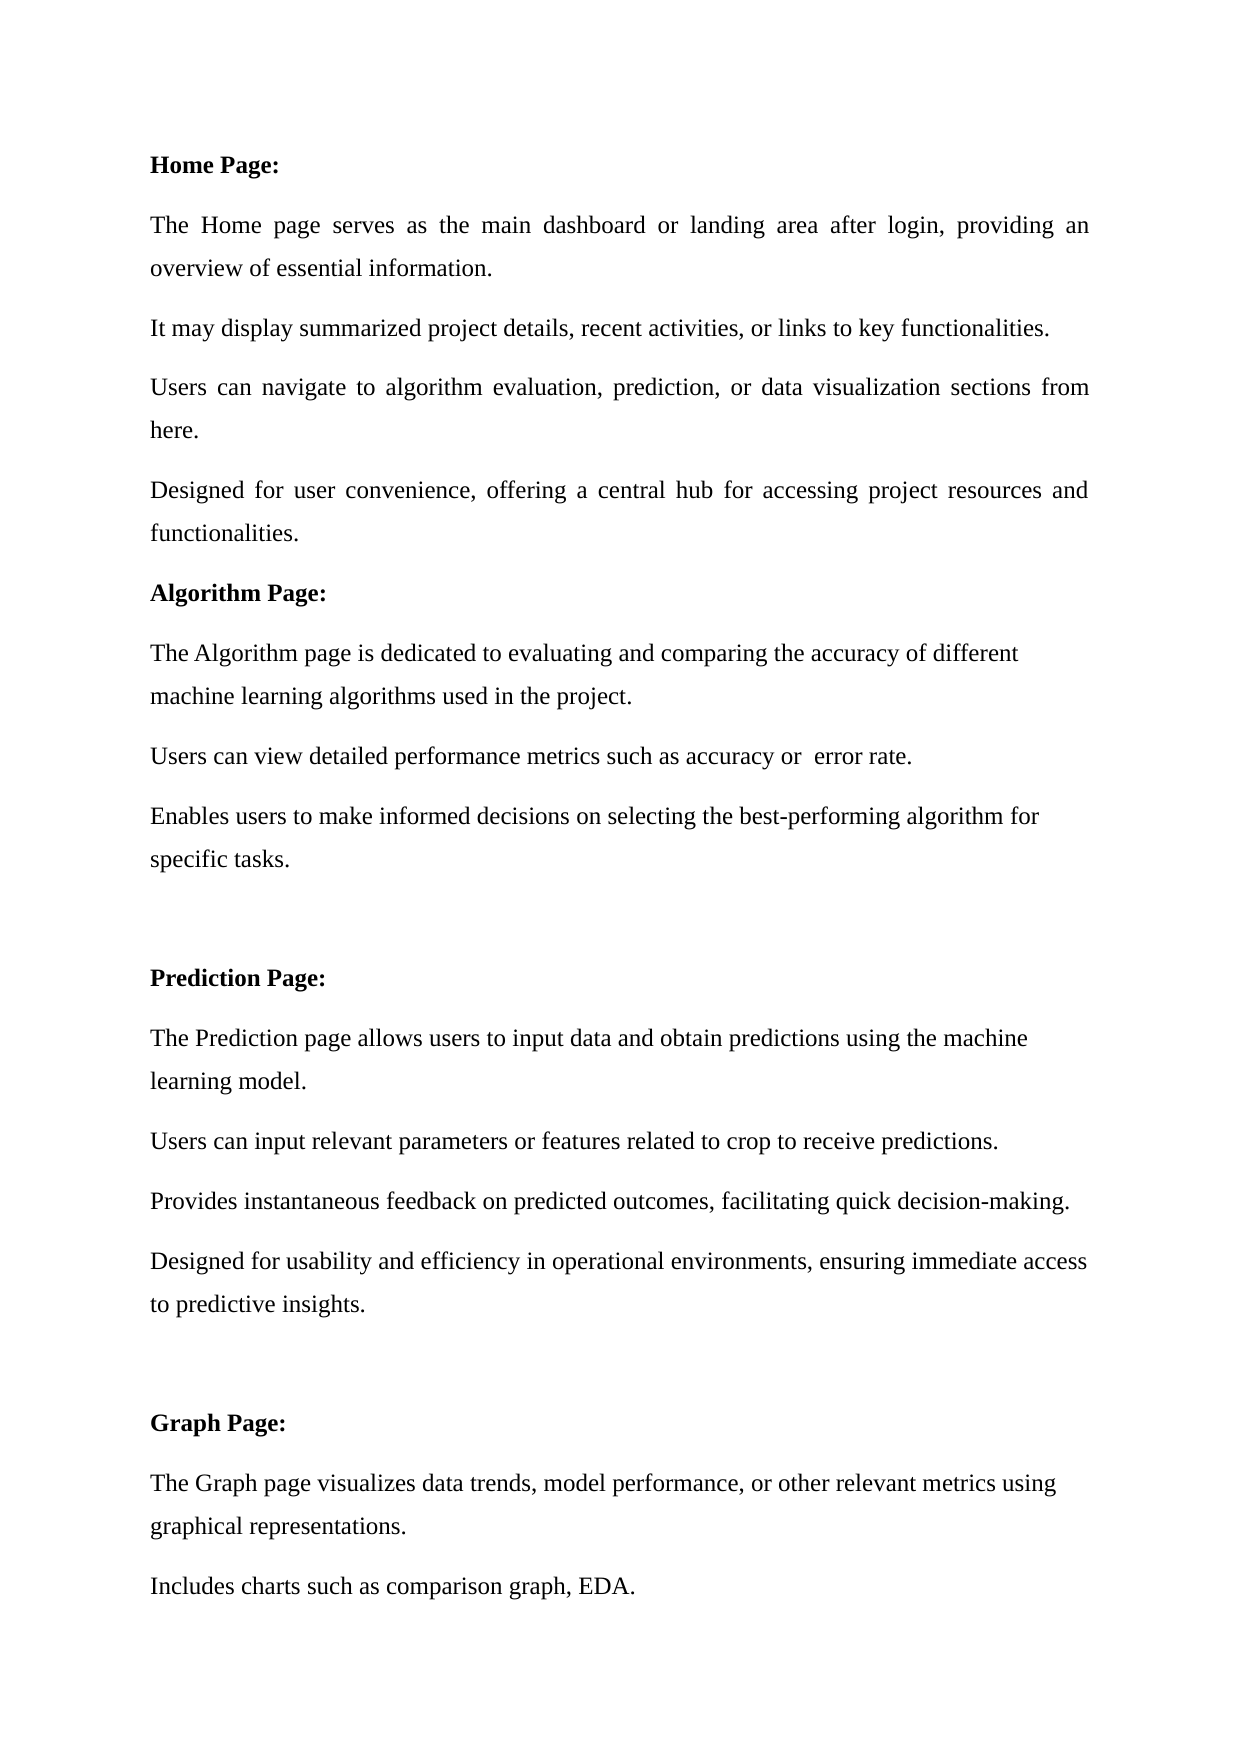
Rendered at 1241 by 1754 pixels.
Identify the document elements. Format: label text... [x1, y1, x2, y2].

text Designed for usability and efficiency in operational environments, ensuring immediate access to predictive insights. [150, 1246, 1090, 1318]
text The Graph page visualizes data trends, model performance, or other relevant metrics using graphical representations. [150, 1468, 1090, 1540]
text Enables users to make informed decisions on selecting the best-performing algorithm for specific tasks. [150, 801, 1090, 873]
text Home Page: [150, 150, 1090, 179]
text Users can input relevant parameters or features related to crop to receive predictions. [150, 1126, 1090, 1155]
text Prediction Page: [150, 963, 1090, 992]
text Users can view detailed performance metrics such as accuracy or error rate. [150, 741, 1090, 770]
text Graph Page: [150, 1408, 1090, 1437]
text The Prediction page allows users to input data and obtain predictions using the machine learning model. [150, 1023, 1090, 1095]
text Includes charts such as comparison graph, EDA. [150, 1571, 1090, 1600]
text Provides instantaneous feedback on predicted outcomes, facilitating quick decision-making. [150, 1186, 1090, 1215]
text Algorithm Page: [150, 578, 1090, 607]
text The Algorithm page is dedicated to evaluating and comparing the accuracy of different machine learning algorithms used in the project. [150, 638, 1090, 710]
text Designed for user convenience, offering a central hub for accessing project resources and functionalities. [150, 475, 1090, 547]
text The Home page serves as the main dashboard or landing area after login, providing an overview of essential information. [150, 210, 1090, 282]
text It may display summarized project details, recent activities, or links to key functionalities. [150, 313, 1090, 341]
text Users can navigate to algorithm evaluation, prediction, or data visualization sections from here. [150, 372, 1090, 444]
